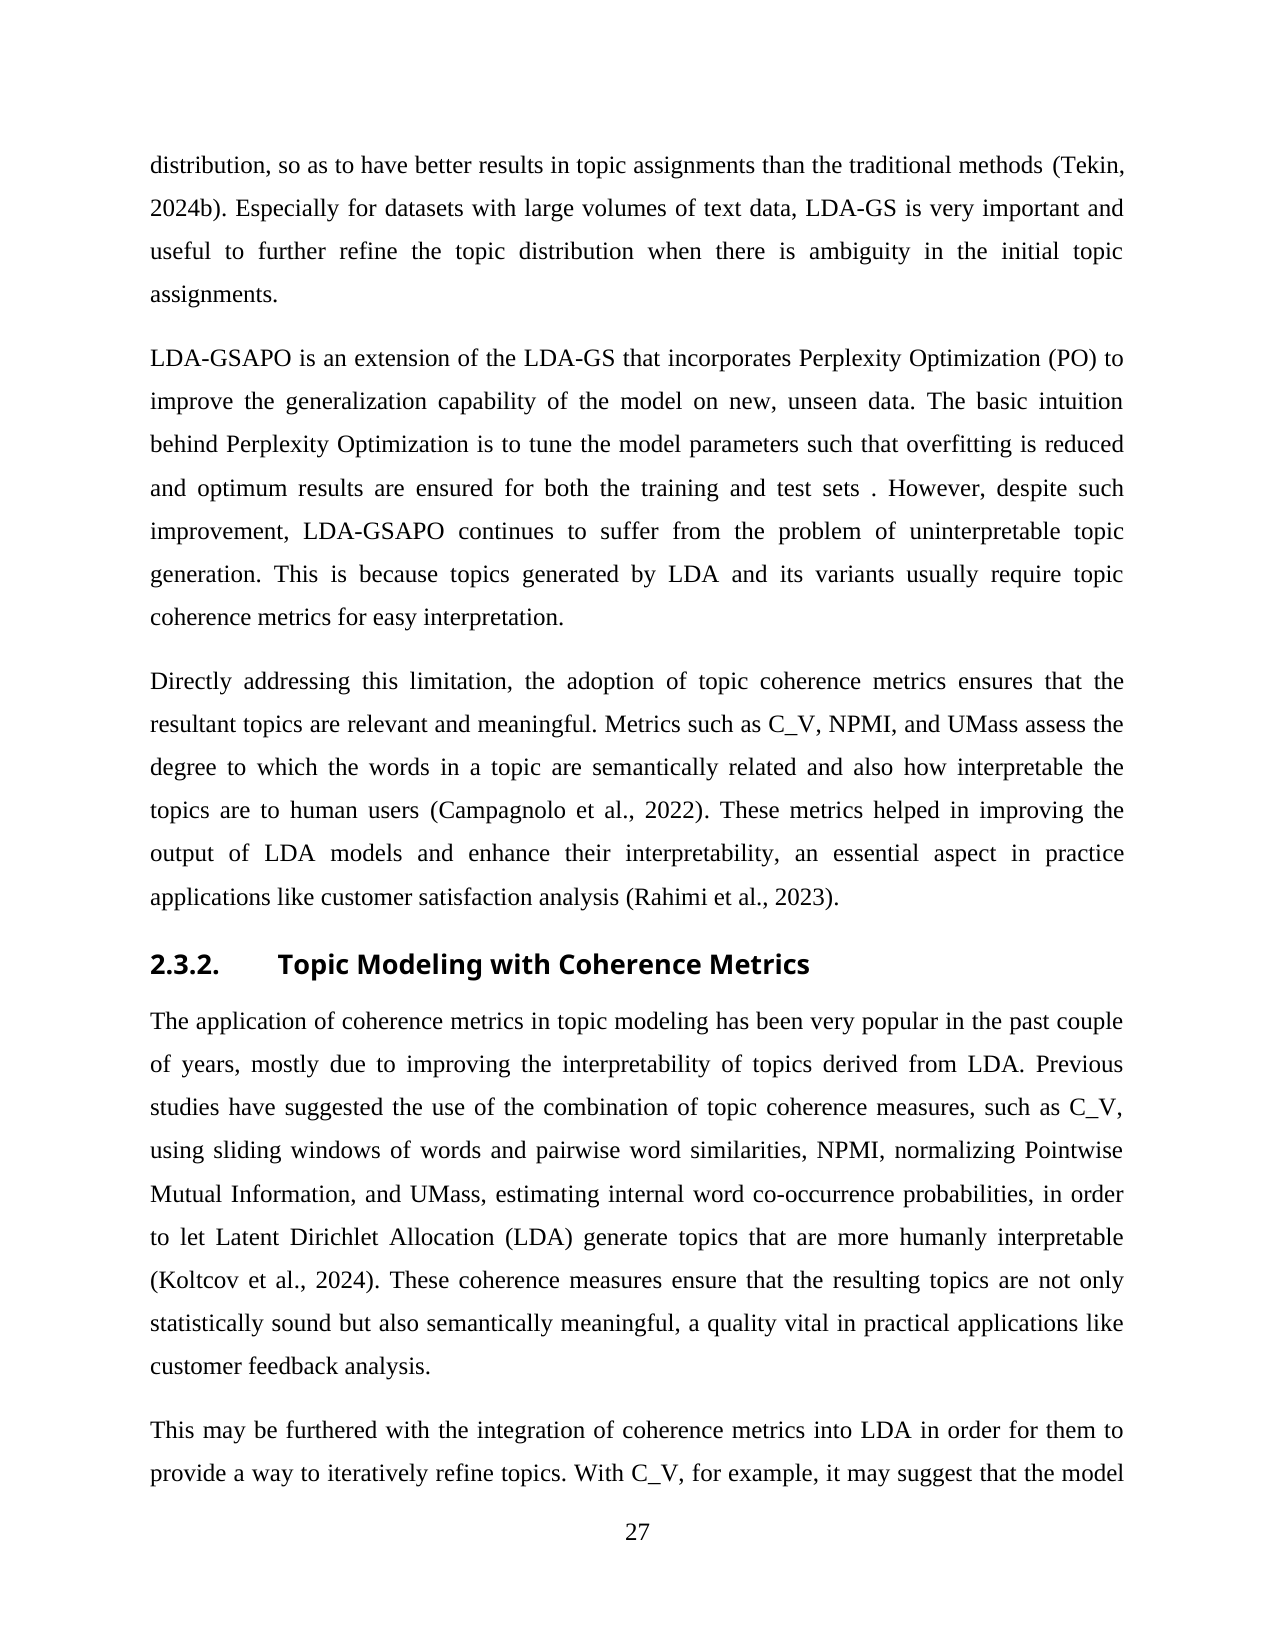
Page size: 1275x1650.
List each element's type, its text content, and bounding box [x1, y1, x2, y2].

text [150, 1415, 1125, 1487]
text LDA-GSAPO is an extension of the LDA-GS that incorporates Perplexity Optimization (PO) to improve the generalization capability of the model on new, unseen data. The basic intuition behind Perplexity Optimization is to tune the model parameters such that overfitting is reduced and optimum results are ensured for both the training and test sets . However, despite such improvement, LDA-GSAPO continues to suffer from the problem of uninterpretable topic generation. This is because topics generated by LDA and its variants usually require topic coherence metrics for easy interpretation. [150, 343, 1125, 631]
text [150, 150, 1125, 308]
text Directly addressing this limitation, the adoption of topic coherence metrics ensures that the resultant topics are relevant and meaningful. Metrics such as C_V, NPMI, and UMass assess the degree to which the words in a topic are semantically related and also how interpretable the topics are to human users . These metrics helped in improving the output of LDA models and enhance their interpretability, an essential aspect in practice applications like customer satisfaction analysis . [150, 666, 1125, 910]
text The application of coherence metrics in topic modeling has been very popular in the past couple of years, mostly due to improving the interpretability of topics derived from LDA. Previous studies have suggested the use of the combination of topic coherence measures, such as C_V, using sliding windows of words and pairwise word similarities, NPMI, normalizing Pointwise Mutual Information, and UMass, estimating internal word co-occurrence probabilities, in order to let Latent Dirichlet Allocation (LDA) generate topics that are more humanly interpretable . These coherence measures ensure that the resulting topics are not only statistically sound but also semantically meaningful, a quality vital in practical applications like customer feedback analysis. [150, 1006, 1125, 1380]
subtitle Topic Modeling with Coherence Metrics [150, 946, 1125, 982]
